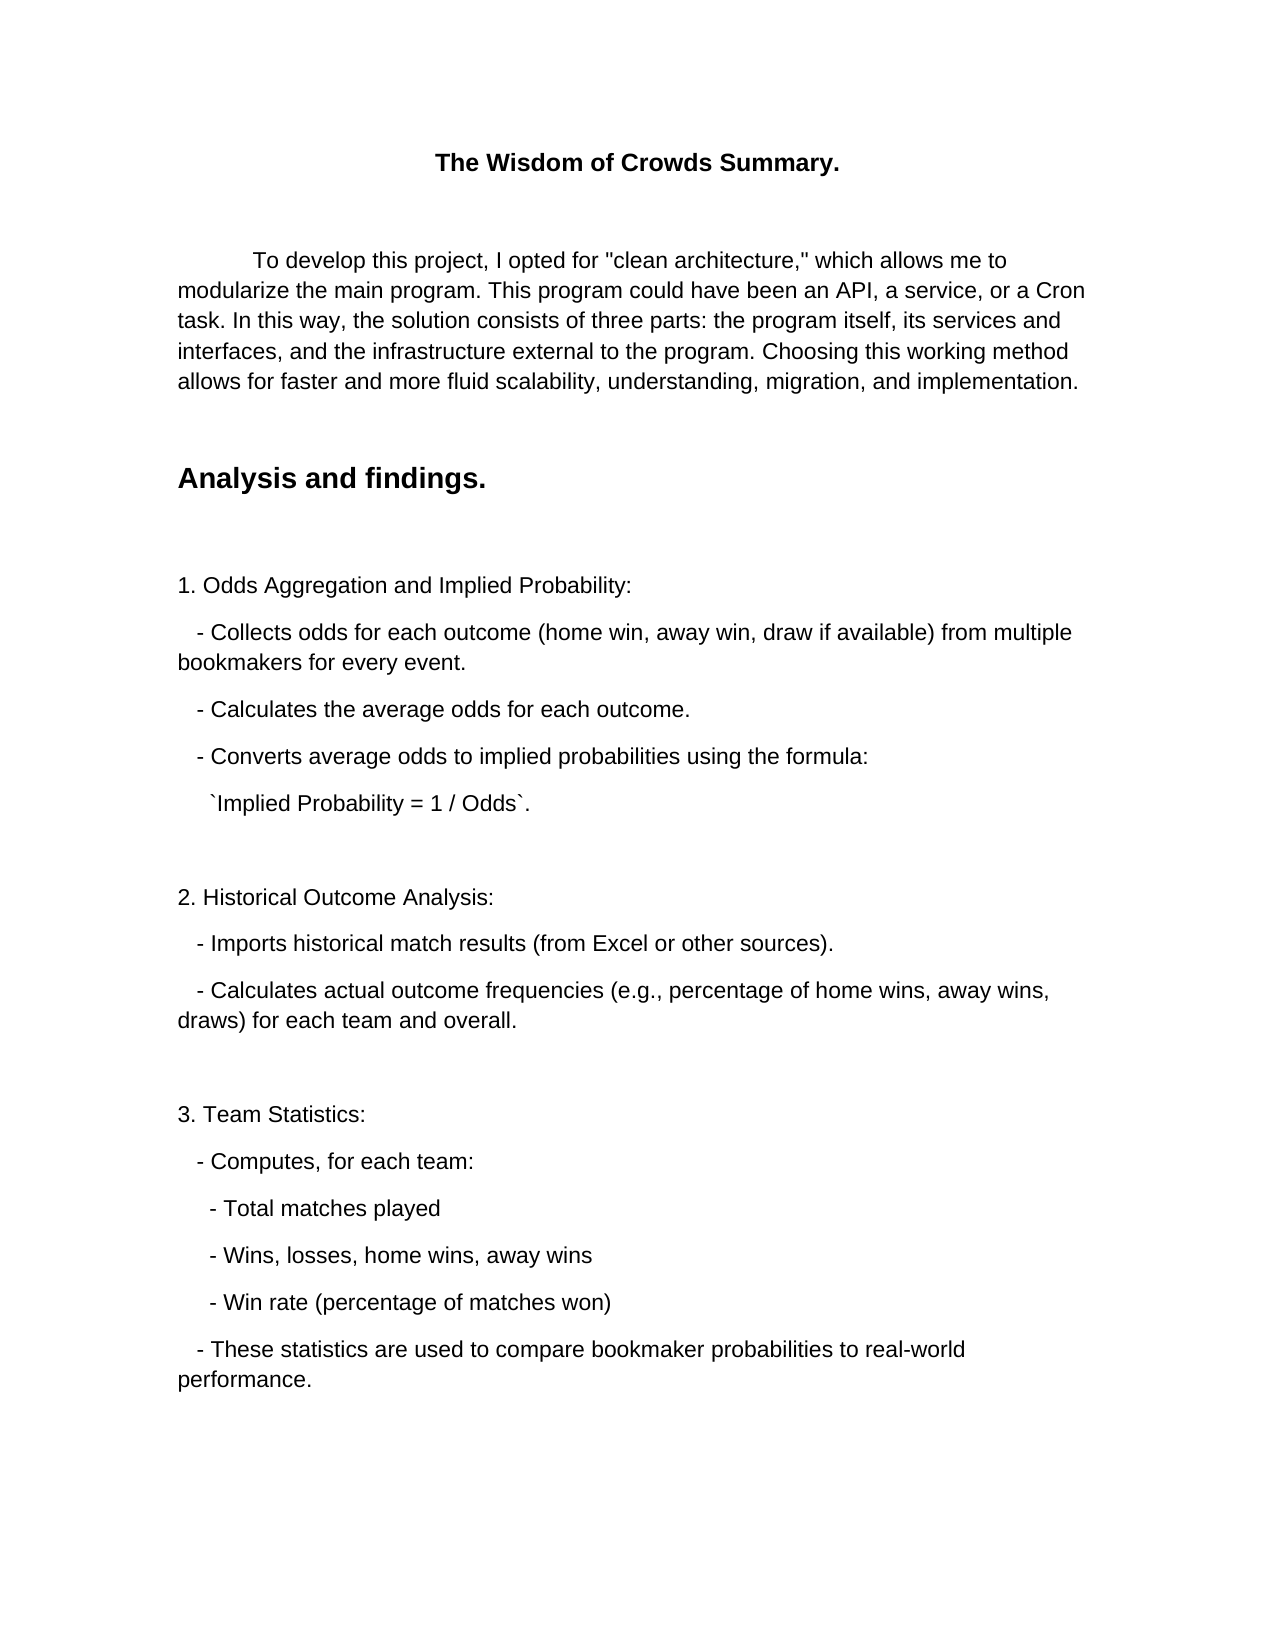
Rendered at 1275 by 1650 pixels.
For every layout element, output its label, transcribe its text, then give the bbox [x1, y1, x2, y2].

text - Calculates the average odds for each outcome. [177, 696, 1098, 722]
text - Converts average odds to implied probabilities using the formula: [177, 743, 1098, 769]
text 1. Odds Aggregation and Implied Probability: [177, 572, 1098, 598]
text Analysis and findings. [177, 462, 1098, 495]
text `Implied Probability = 1 / Odds`. [177, 790, 1098, 816]
text - Total matches played [177, 1195, 1098, 1221]
text - Calculates actual outcome frequencies (e.g., percentage of home wins, away wins, draws) for each team and overall. [177, 977, 1098, 1034]
text The Wisdom of Crowds Summary. [177, 148, 1098, 176]
text - These statistics are used to compare bookmaker probabilities to real-world performance. [177, 1336, 1098, 1392]
text To develop this project, I opted for "clean architecture," which allows me to modularize the main program. This program could have been an API, a service, or a Cron task. In this way, the solution consists of three parts: the program itself, its services and interfaces, and the infrastructure external to the program. Choosing this working method allows for faster and more fluid scalability, understanding, migration, and implementation. [177, 247, 1098, 394]
text - Wins, losses, home wins, away wins [177, 1242, 1098, 1268]
text 2. Historical Outcome Analysis: [177, 883, 1098, 910]
text - Collects odds for each outcome (home win, away win, draw if available) from multiple bookmakers for every event. [177, 619, 1098, 675]
text - Computes, for each team: [177, 1148, 1098, 1174]
text 3. Team Statistics: [177, 1101, 1098, 1127]
text - Imports historical match results (from Excel or other sources). [177, 930, 1098, 957]
text - Win rate (percentage of matches won) [177, 1289, 1098, 1315]
